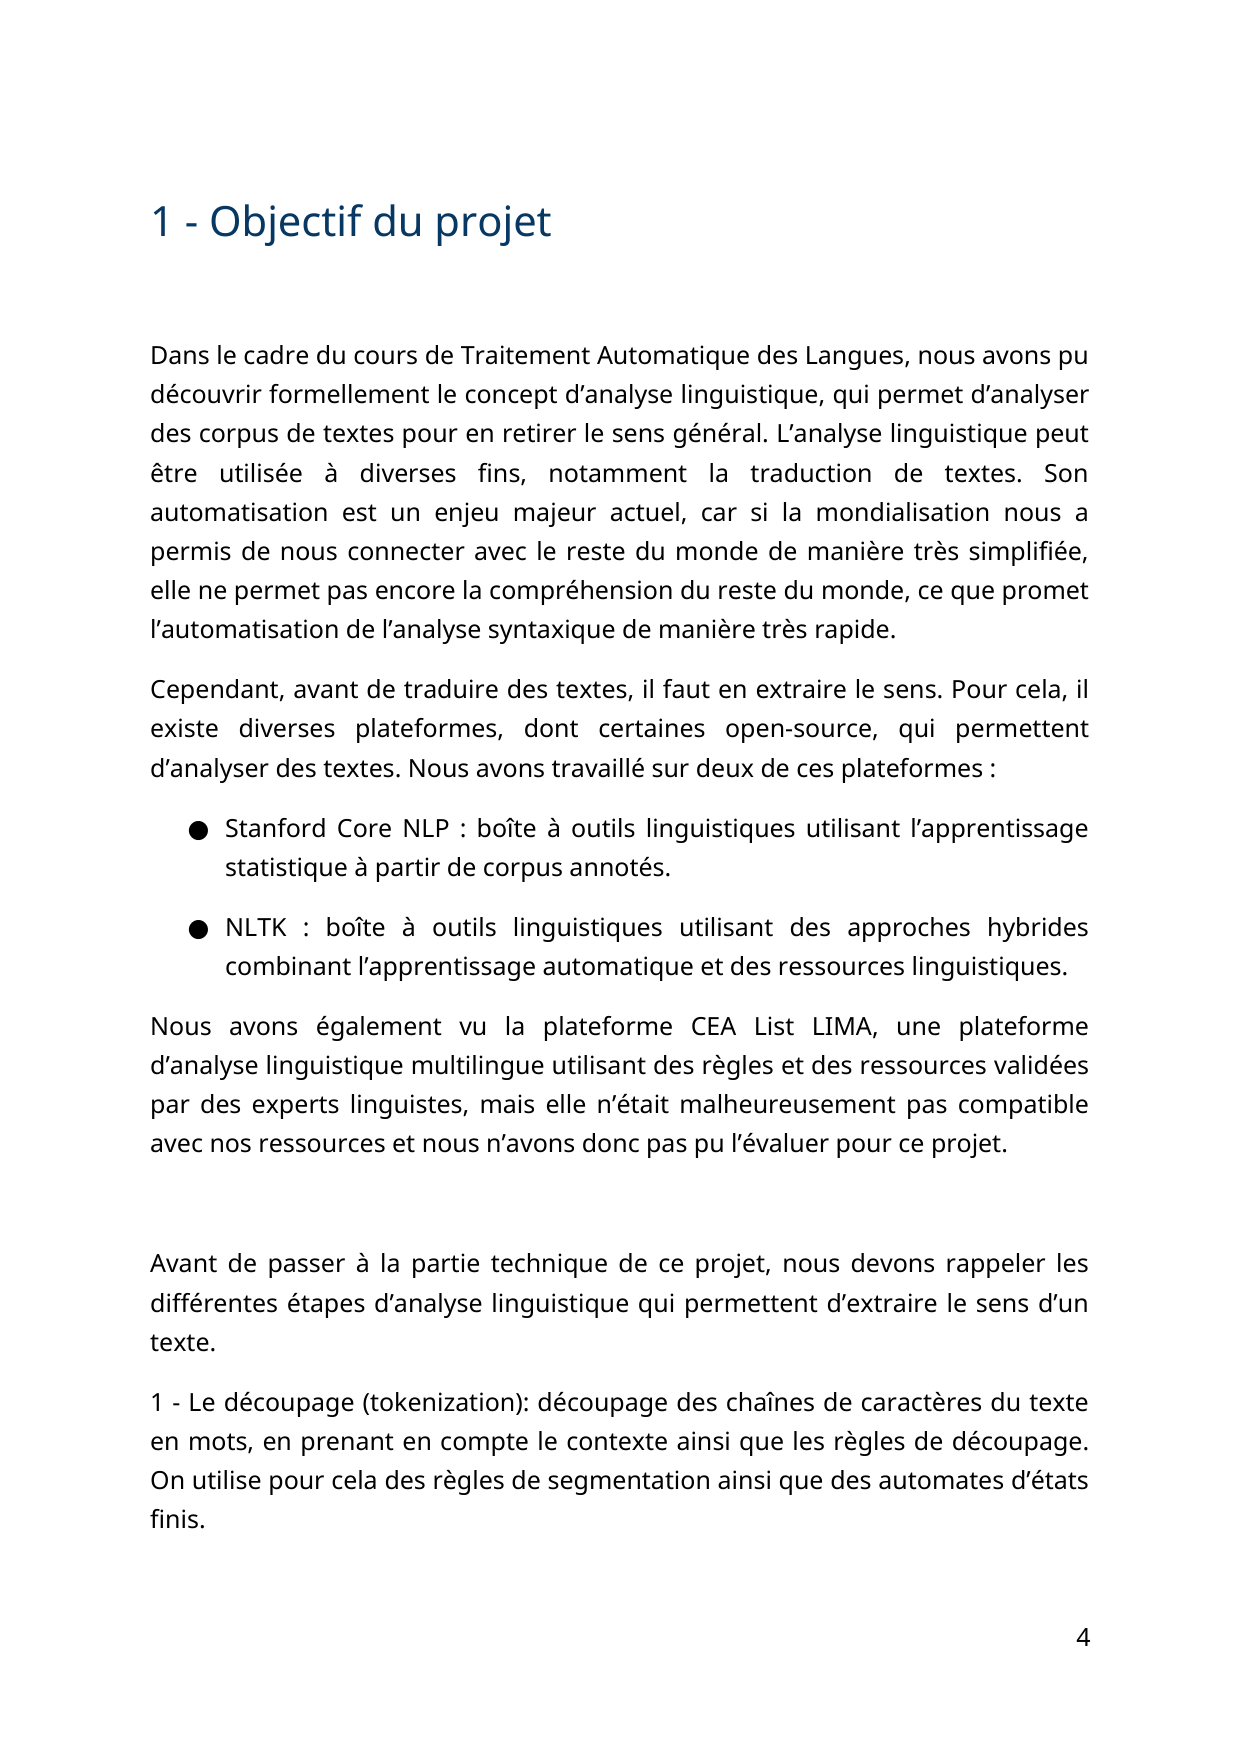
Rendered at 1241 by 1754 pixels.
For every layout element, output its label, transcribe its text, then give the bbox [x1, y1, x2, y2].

text Cependant, avant de traduire des textes, il faut en extraire le sens. Pour cela, il existe diverses plateformes, dont certaines open-source, qui permettent d’analyser des textes. Nous avons travaillé sur deux de ces plateformes : [150, 672, 1090, 784]
list NLTK : boîte à outils linguistiques utilisant des approches hybrides combinant l’apprentissage automatique et des ressources linguistiques. [187, 909, 1090, 983]
subtitle 1 - Objectif du projet [150, 192, 1090, 248]
text Nous avons également vu la plateforme CEA List LIMA, une plateforme d’analyse linguistique multilingue utilisant des règles et des ressources validées par des experts linguistes, mais elle n’était malheureusement pas compatible avec nos ressources et nous n’avons donc pas pu l’évaluer pour ce projet. [150, 1008, 1090, 1160]
text 1 - Le découpage (tokenization): découpage des chaînes de caractères du texte en mots, en prenant en compte le contexte ainsi que les règles de découpage. On utilise pour cela des règles de segmentation ainsi que des automates d’états finis. [150, 1384, 1090, 1536]
text Avant de passer à la partie technique de ce projet, nous devons rappeler les différentes étapes d’analyse linguistique qui permettent d’extraire le sens d’un texte. [150, 1246, 1090, 1358]
text Dans le cadre du cours de Traitement Automatique des Langues, nous avons pu découvrir formellement le concept d’analyse linguistique, qui permet d’analyser des corpus de textes pour en retirer le sens général. L’analyse linguistique peut être utilisée à diverses fins, notamment la traduction de textes. Son automatisation est un enjeu majeur actuel, car si la mondialisation nous a permis de nous connecter avec le reste du monde de manière très simplifiée, elle ne permet pas encore la compréhension du reste du monde, ce que promet l’automatisation de l’analyse syntaxique de manière très rapide. [150, 338, 1090, 646]
list Stanford Core NLP : boîte à outils linguistiques utilisant l’apprentissage statistique à partir de corpus annotés. [187, 810, 1090, 883]
